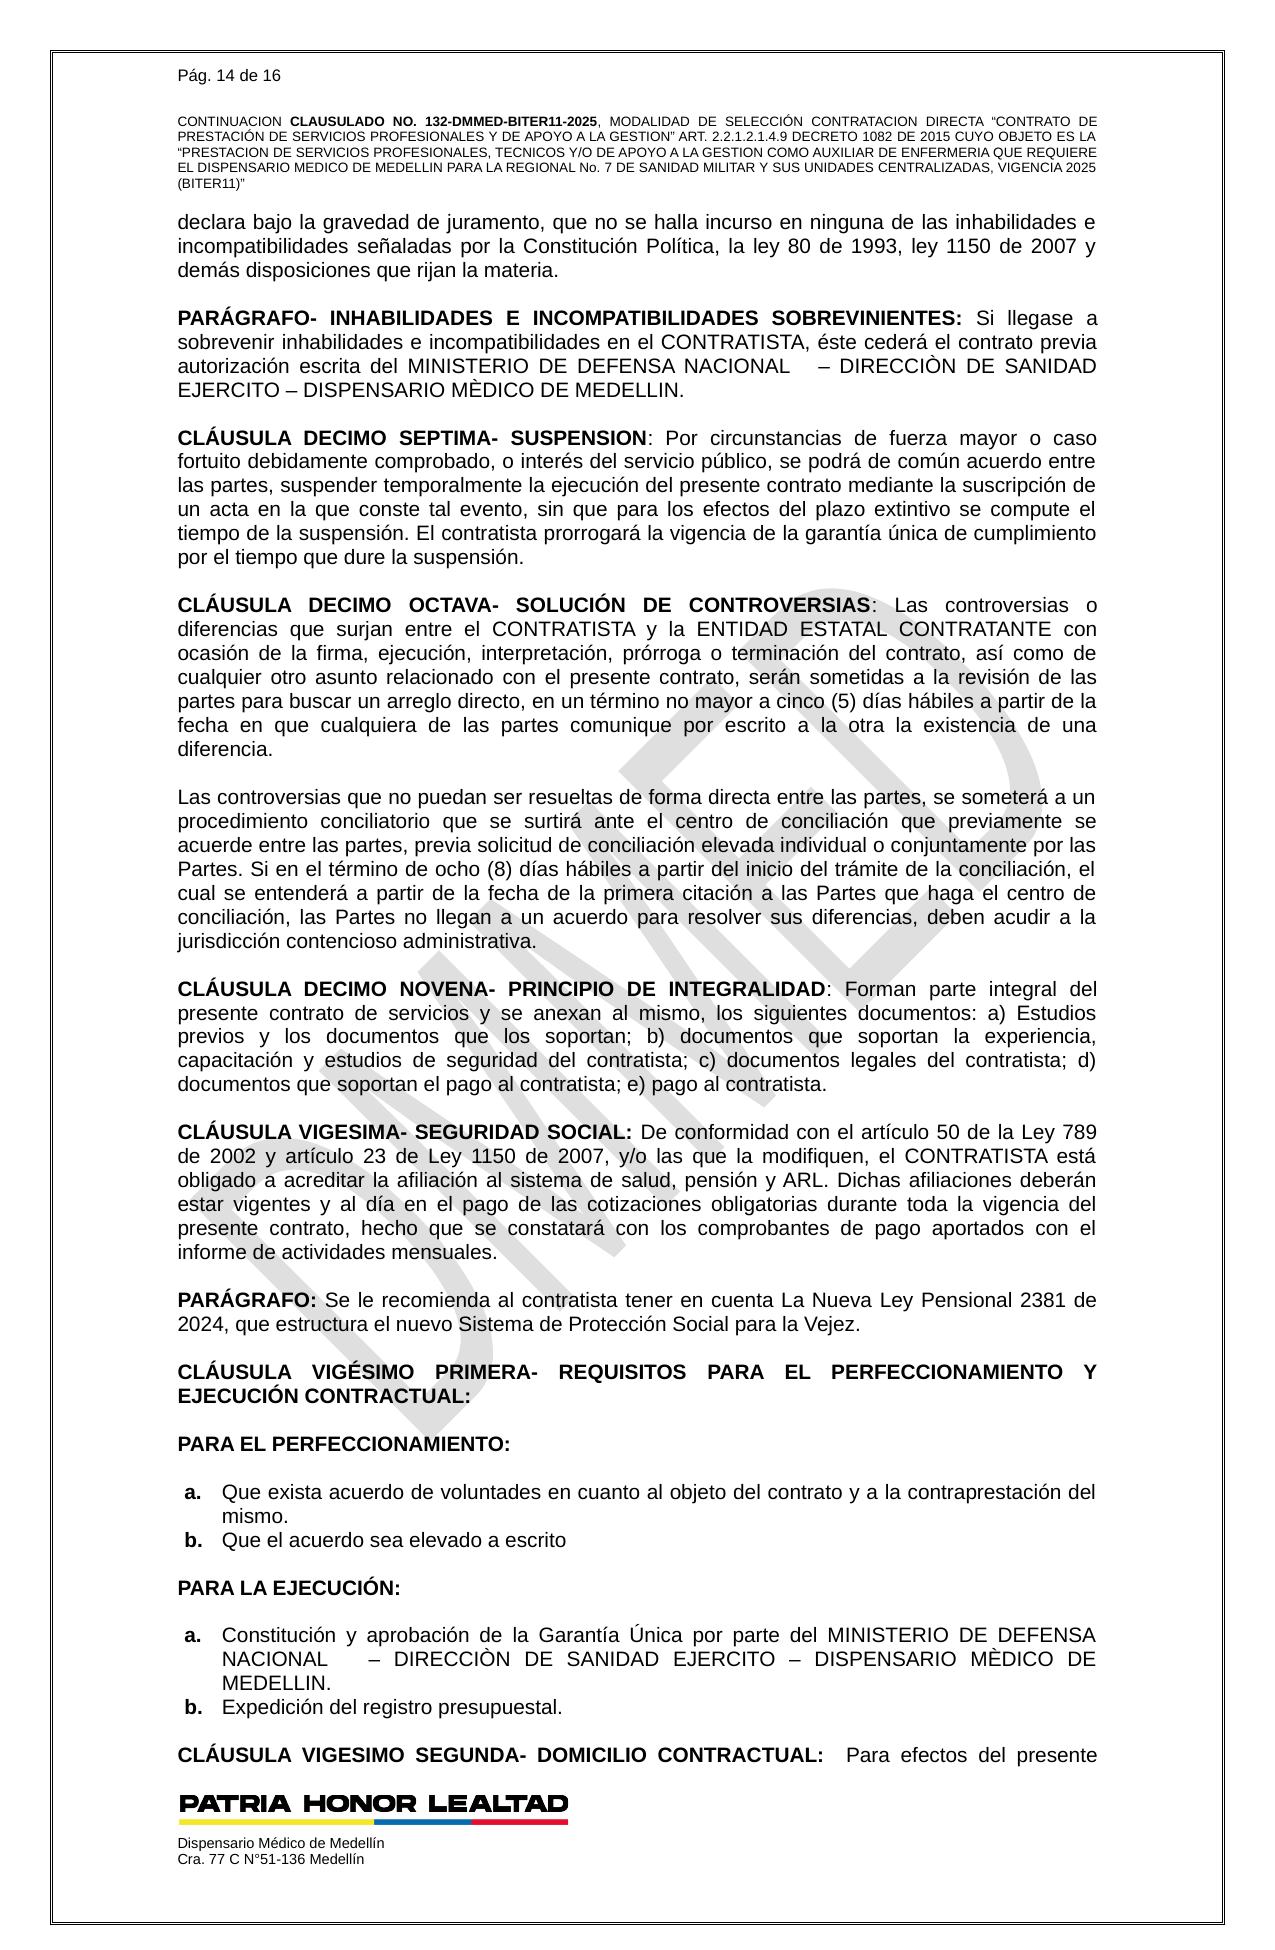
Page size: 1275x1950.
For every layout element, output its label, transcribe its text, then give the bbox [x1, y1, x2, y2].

text PARA LA EJECUCIÓN: [177, 1575, 1098, 1599]
text PARÁGRAFO- INHABILIDADES E INCOMPATIBILIDADES SOBREVINIENTES: Si llegase a sobrevenir inhabilidades e incompatibilidades en el CONTRATISTA, éste cederá el contrato previa autorización escrita del MINISTERIO DE DEFENSA NACIONAL – DIRECCIÒN DE SANIDAD EJERCITO – DISPENSARIO MÈDICO DE MEDELLIN. [177, 306, 1098, 401]
text PARÁGRAFO: Se le recomienda al contratista tener en cuenta La Nueva Ley Pensional 2381 de 2024, que estructura el nuevo Sistema de Protección Social para la Vejez. [177, 1288, 1098, 1336]
text CLÁUSULA DECIMO NOVENA- PRINCIPIO DE INTEGRALIDAD: Forman parte integral del presente contrato de servicios y se anexan al mismo, los siguientes documentos: a) Estudios previos y los documentos que los soportan; b) documentos que soportan la experiencia, capacitación y estudios de seguridad del contratista; c) documentos legales del contratista; d) documentos que soportan el pago al contratista; e) pago al contratista. [177, 976, 1098, 1096]
text PARA EL PERFECCIONAMIENTO: [177, 1432, 1098, 1456]
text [177, 1743, 1098, 1767]
text CLÁUSULA VIGÉSIMO PRIMERA- REQUISITOS PARA EL PERFECCIONAMIENTO Y EJECUCIÓN CONTRACTUAL: [177, 1360, 1098, 1408]
text CLÁUSULA DECIMO SEPTIMA- SUSPENSION: Por circunstancias de fuerza mayor o caso fortuito debidamente comprobado, o interés del servicio público, se podrá de común acuerdo entre las partes, suspender temporalmente la ejecución del presente contrato mediante la suscripción de un acta en la que conste tal evento, sin que para los efectos del plazo extintivo se compute el tiempo de la suspensión. El contratista prorrogará la vigencia de la garantía única de cumplimiento por el tiempo que dure la suspensión. [177, 425, 1098, 569]
text CLÁUSULA VIGESIMA- SEGURIDAD SOCIAL: De conformidad con el artículo 50 de la Ley 789 de 2002 y artículo 23 de Ley 1150 de 2007, y/o las que la modifiquen, el CONTRATISTA está obligado a acreditar la afiliación al sistema de salud, pensión y ARL. Dichas afiliaciones deberán estar vigentes y al día en el pago de las cotizaciones obligatorias durante toda la vigencia del presente contrato, hecho que se constatará con los comprobantes de pago aportados con el informe de actividades mensuales. [177, 1120, 1098, 1264]
list Constitución y aprobación de la Garantía Única por parte del MINISTERIO DE DEFENSA NACIONAL – DIRECCIÒN DE SANIDAD EJERCITO – DISPENSARIO MÈDICO DE MEDELLIN. [184, 1623, 1098, 1695]
list Expedición del registro presupuestal. [184, 1695, 1098, 1719]
list Que el acuerdo sea elevado a escrito [184, 1527, 1098, 1551]
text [177, 210, 1098, 282]
text CLÁUSULA DECIMO OCTAVA- SOLUCIÓN DE CONTROVERSIAS: Las controversias o diferencias que surjan entre el CONTRATISTA y la ENTIDAD ESTATAL CONTRATANTE con ocasión de la firma, ejecución, interpretación, prórroga o terminación del contrato, así como de cualquier otro asunto relacionado con el presente contrato, serán sometidas a la revisión de las partes para buscar un arreglo directo, en un término no mayor a cinco (5) días hábiles a partir de la fecha en que cualquiera de las partes comunique por escrito a la otra la existencia de una diferencia. [177, 593, 1098, 761]
list Que exista acuerdo de voluntades en cuanto al objeto del contrato y a la contraprestación del mismo. [184, 1479, 1098, 1527]
text Las controversias que no puedan ser resueltas de forma directa entre las partes, se someterá a un procedimiento conciliatorio que se surtirá ante el centro de conciliación que previamente se acuerde entre las partes, previa solicitud de conciliación elevada individual o conjuntamente por las Partes. Si en el término de ocho (8) días hábiles a partir del inicio del trámite de la conciliación, el cual se entenderá a partir de la fecha de la primera citación a las Partes que haga el centro de conciliación, las Partes no llegan a un acuerdo para resolver sus diferencias, deben acudir a la jurisdicción contencioso administrativa. [177, 785, 1098, 952]
picture [179, 1795, 569, 1825]
